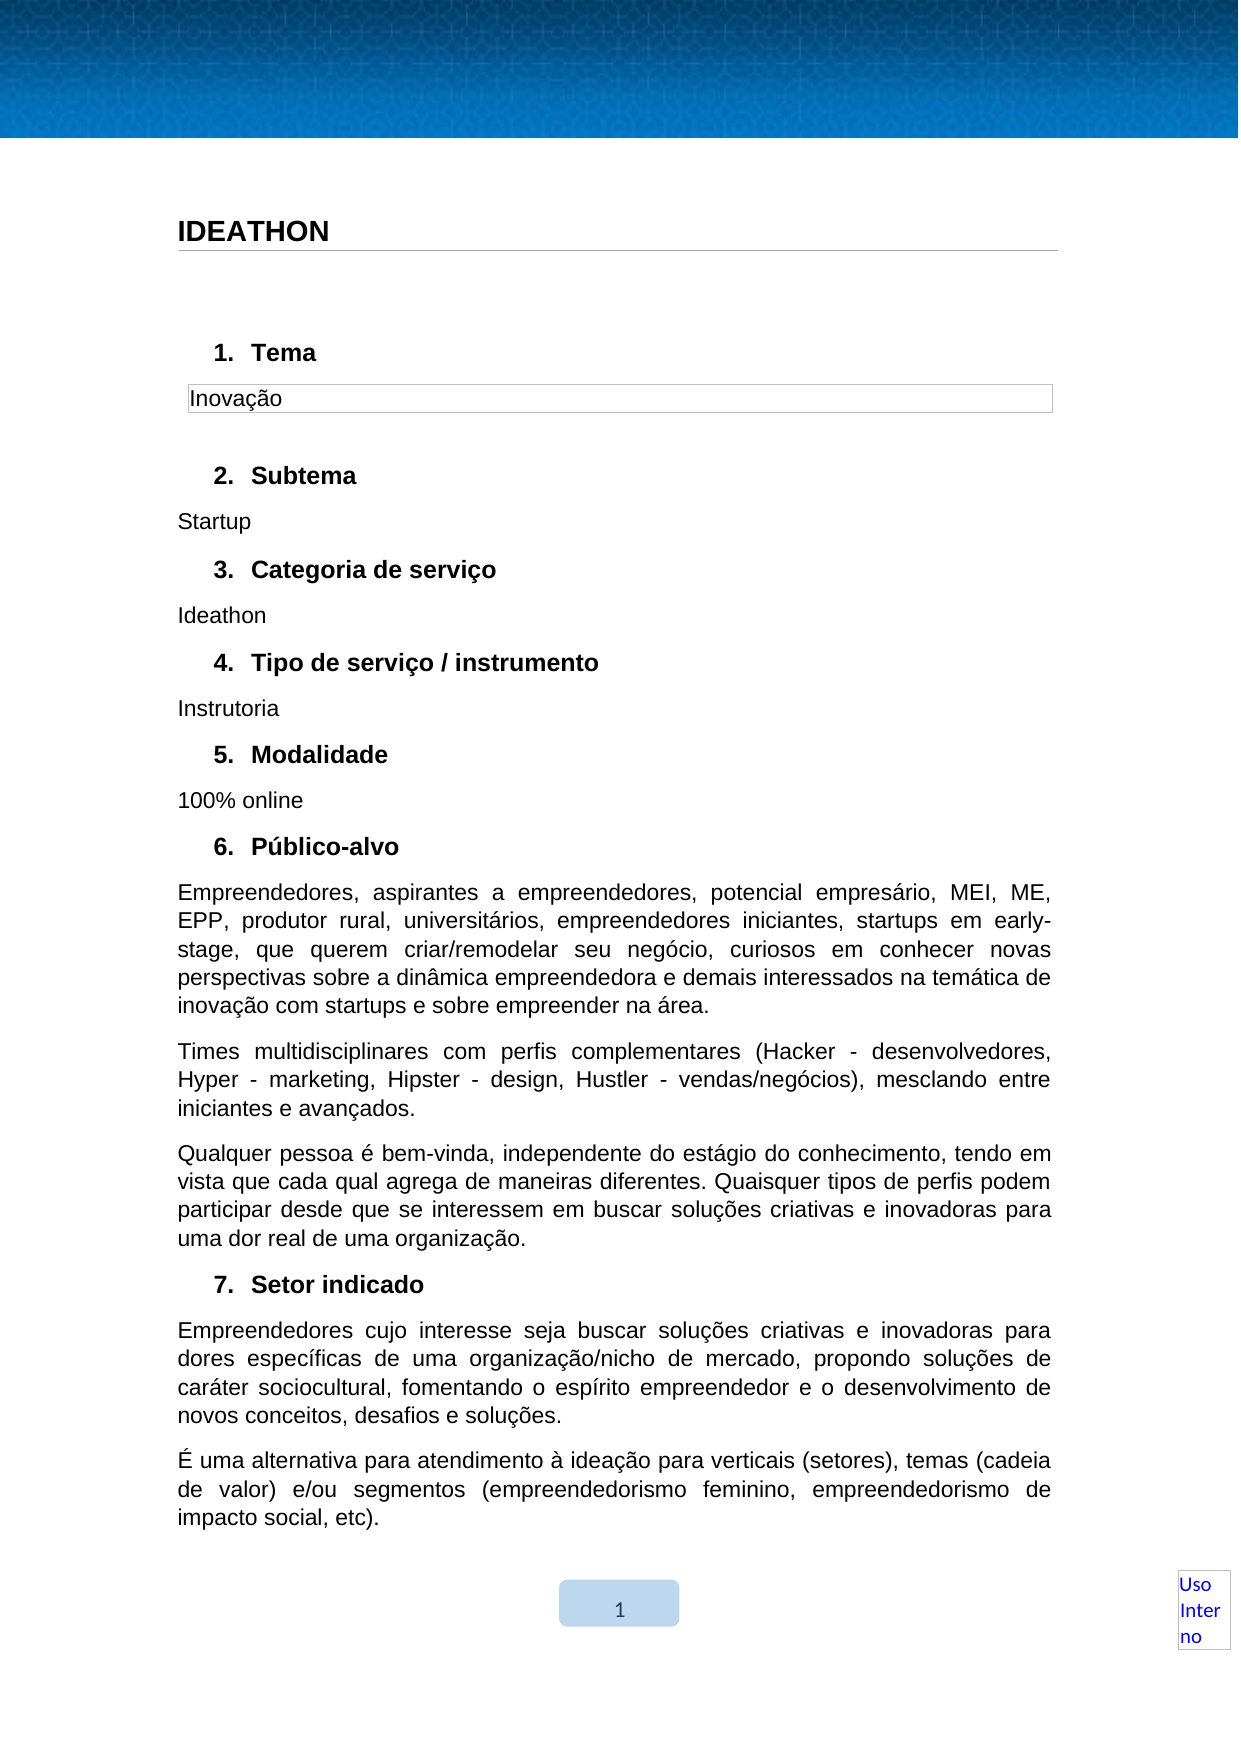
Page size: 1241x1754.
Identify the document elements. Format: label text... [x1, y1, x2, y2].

picture [0, 0, 1238, 138]
text Times multidisciplinares com perfis complementares (Hacker - desenvolvedores, Hyper - marketing, Hipster - design, Hustler - vendas/negócios), mesclando entre iniciantes e avançados. [177, 1038, 1052, 1121]
text É uma alternativa para atendimento à ideação para verticais (setores), temas (cadeia de valor) e/ou segmentos (empreendedorismo feminino, empreendedorismo de impacto social, etc). [177, 1447, 1052, 1530]
text Empreendedores, aspirantes a empreendedores, potencial empresário, MEI, ME, EPP, produtor rural, universitários, empreendedores iniciantes, startups em early-stage, que querem criar/remodelar seu negócio, curiosos em conhecer novas perspectivas sobre a dinâmica empreendedora e demais interessados na temática de inovação com startups e sobre empreender na área. [177, 879, 1052, 1019]
list Modalidade [213, 740, 1052, 769]
text Qualquer pessoa é bem-vinda, independente do estágio do conhecimento, tendo em vista que cada qual agrega de maneiras diferentes. Quaisquer tipos de perfis podem participar desde que se interessem em buscar soluções criativas e inovadoras para uma dor real de uma organização. [177, 1139, 1052, 1251]
text Empreendedores cujo interesse seja buscar soluções criativas e inovadoras para dores específicas de uma organização/nicho de mercado, propondo soluções de caráter sociocultural, fomentando o espírito empreendedor e o desenvolvimento de novos conceitos, desafios e soluções. [177, 1317, 1052, 1428]
text Inovação [189, 385, 1052, 412]
list Tipo de serviço / instrumento [213, 648, 1052, 677]
text Instrutoria [177, 695, 1052, 721]
list Tema [213, 338, 1052, 366]
text IDEATHON [177, 214, 1052, 248]
list Categoria de serviço [213, 555, 1052, 584]
text Ideathon [177, 602, 1052, 628]
text Startup [177, 508, 1052, 534]
list Público-alvo [213, 832, 1052, 861]
text 100% online [177, 787, 1052, 813]
list Setor indicado [213, 1270, 1052, 1299]
list Subtema [213, 461, 1052, 490]
